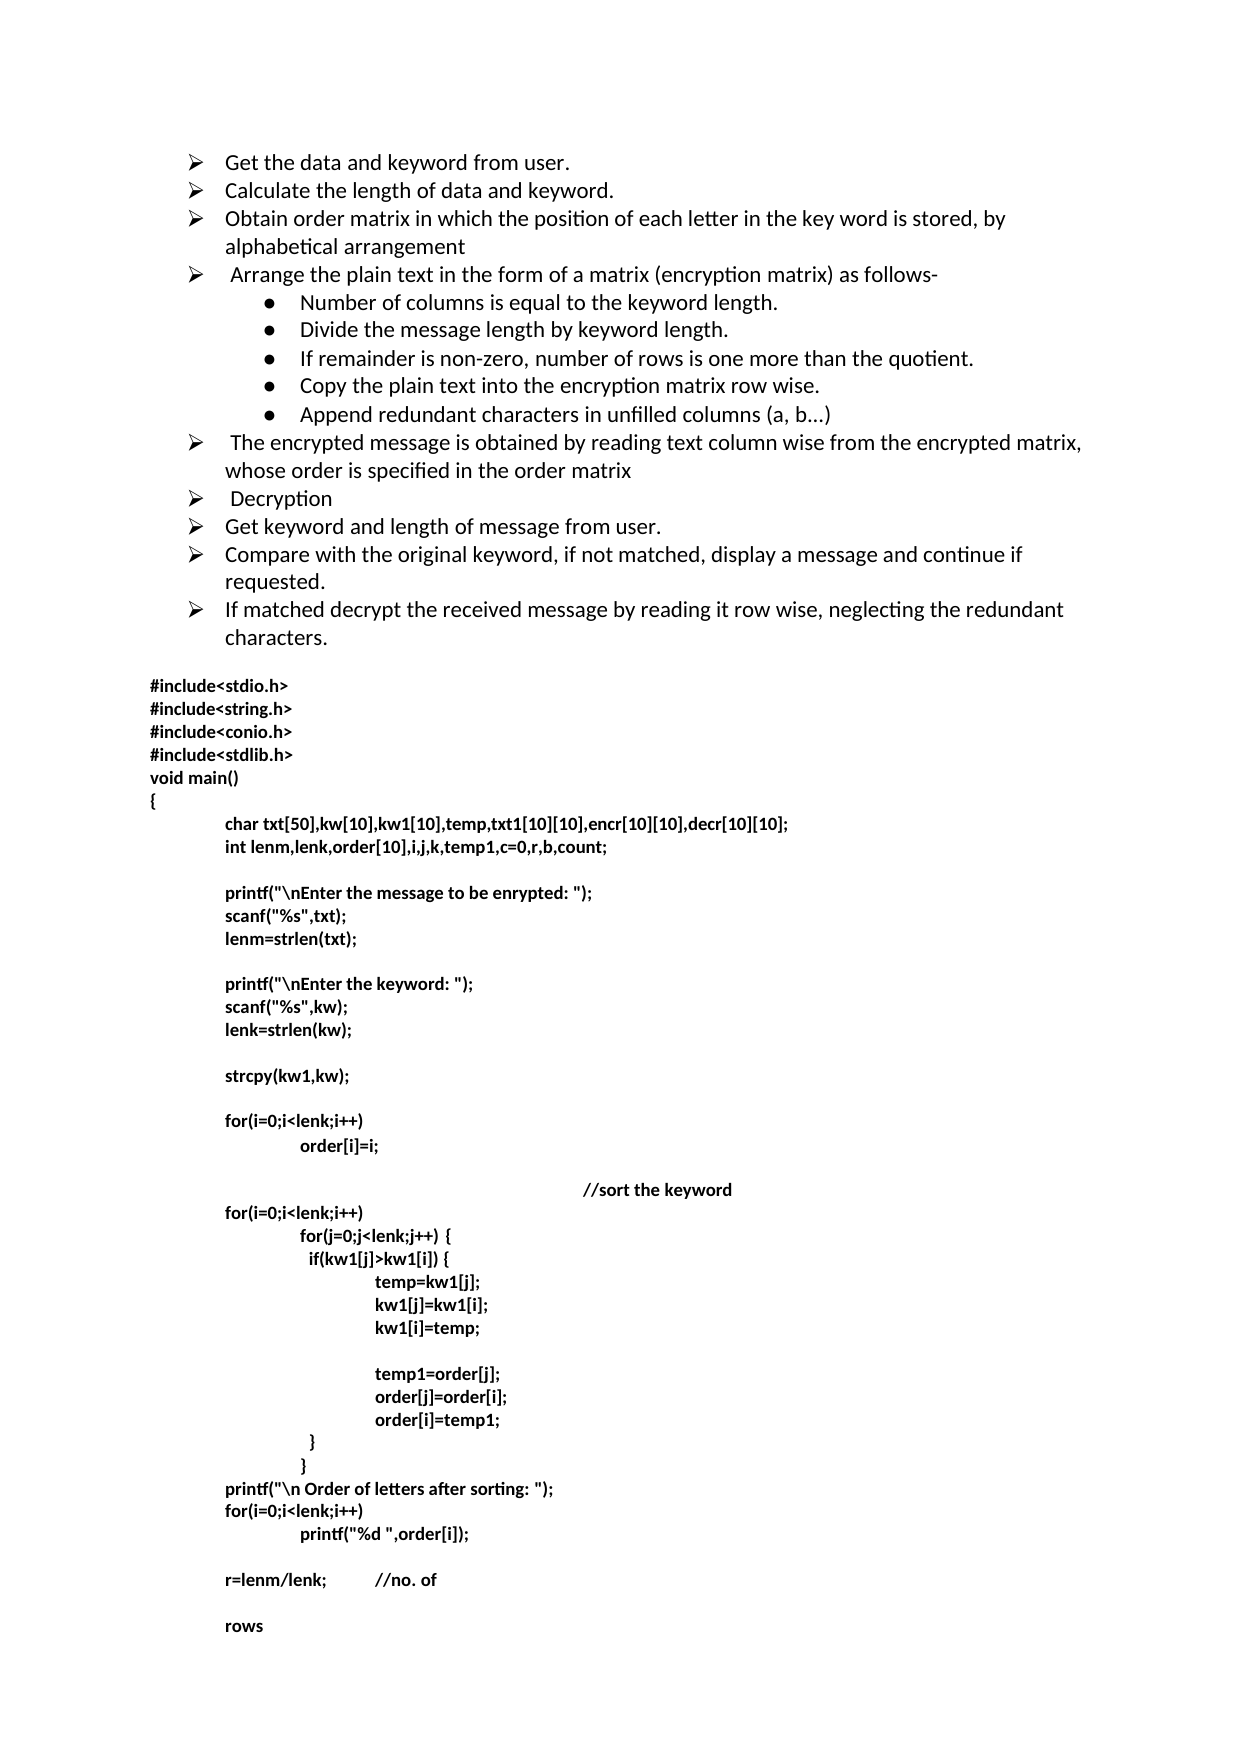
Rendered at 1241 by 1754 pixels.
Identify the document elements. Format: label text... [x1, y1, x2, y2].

text order[i]=i; [300, 1137, 1234, 1156]
list Obtain order matrix in which the position of each letter in the key word is stored, by alphabetical arrangement [187, 204, 1009, 260]
text } [308, 1431, 1234, 1454]
list If matched decrypt the received message by reading it row wise, neglecting the redundant characters. [187, 595, 1066, 651]
text //sort the keyword [583, 1179, 1234, 1201]
text printf("%d ",order[i]); r=lenm/lenk; //no. of rows [225, 1522, 479, 1637]
text for(j=0;j<lenk;j++) { if(kw1[j]>kw1[i]) { [300, 1224, 578, 1270]
list Get the data and keyword from user. [187, 148, 1234, 176]
text printf("\nEnter the message to be enrypted: "); scanf("%s",txt); [225, 881, 595, 927]
text #include<stdio.h> #include<string.h> #include<conio.h> #include<stdlib.h> void main() [150, 675, 294, 789]
list Get keyword and length of message from user. [187, 512, 1234, 540]
text lenm=strlen(txt); [225, 927, 1234, 950]
list Decryption [187, 484, 1234, 512]
list Copy the plain text into the encryption matrix row wise. [262, 372, 1234, 400]
list Append redundant characters in unfilled columns (a, b...) [262, 400, 1234, 428]
list Compare with the original keyword, if not matched, display a message and continue if requested. [187, 540, 1024, 595]
list Arrange the plain text in the form of a matrix (encryption matrix) as follows- [187, 260, 1234, 288]
text printf("\nEnter the keyword: "); scanf("%s",kw); lenk=strlen(kw); [225, 973, 474, 1041]
text { [150, 789, 1234, 812]
text } [300, 1454, 1234, 1477]
text strcpy(kw1,kw); for(i=0;i<lenk;i++) [225, 1045, 365, 1137]
list Divide the message length by keyword length. [262, 316, 1234, 344]
text printf("\n Order of letters after sorting: "); for(i=0;i<lenk;i++) [225, 1477, 578, 1522]
text temp1=order[j]; order[j]=order[i]; order[i]=temp1; [375, 1362, 578, 1431]
list Number of columns is equal to the keyword length. [262, 288, 1234, 316]
text char txt[50],kw[10],kw1[10],temp,txt1[10][10],encr[10][10],decr[10][10]; int lenm,lenk,order[10],i,j,k,temp1,c=0,r,b,count; [225, 812, 807, 858]
text temp=kw1[j]; kw1[j]=kw1[i]; kw1[i]=temp; [375, 1270, 490, 1339]
list If remainder is non-zero, number of rows is one more than the quotient. [262, 344, 1234, 372]
text for(i=0;i<lenk;i++) [225, 1201, 1234, 1224]
list Calculate the length of data and keyword. [187, 176, 1234, 204]
list The encrypted message is obtained by reading text column wise from the encrypted matrix, whose order is specified in the order matrix [187, 428, 1084, 484]
